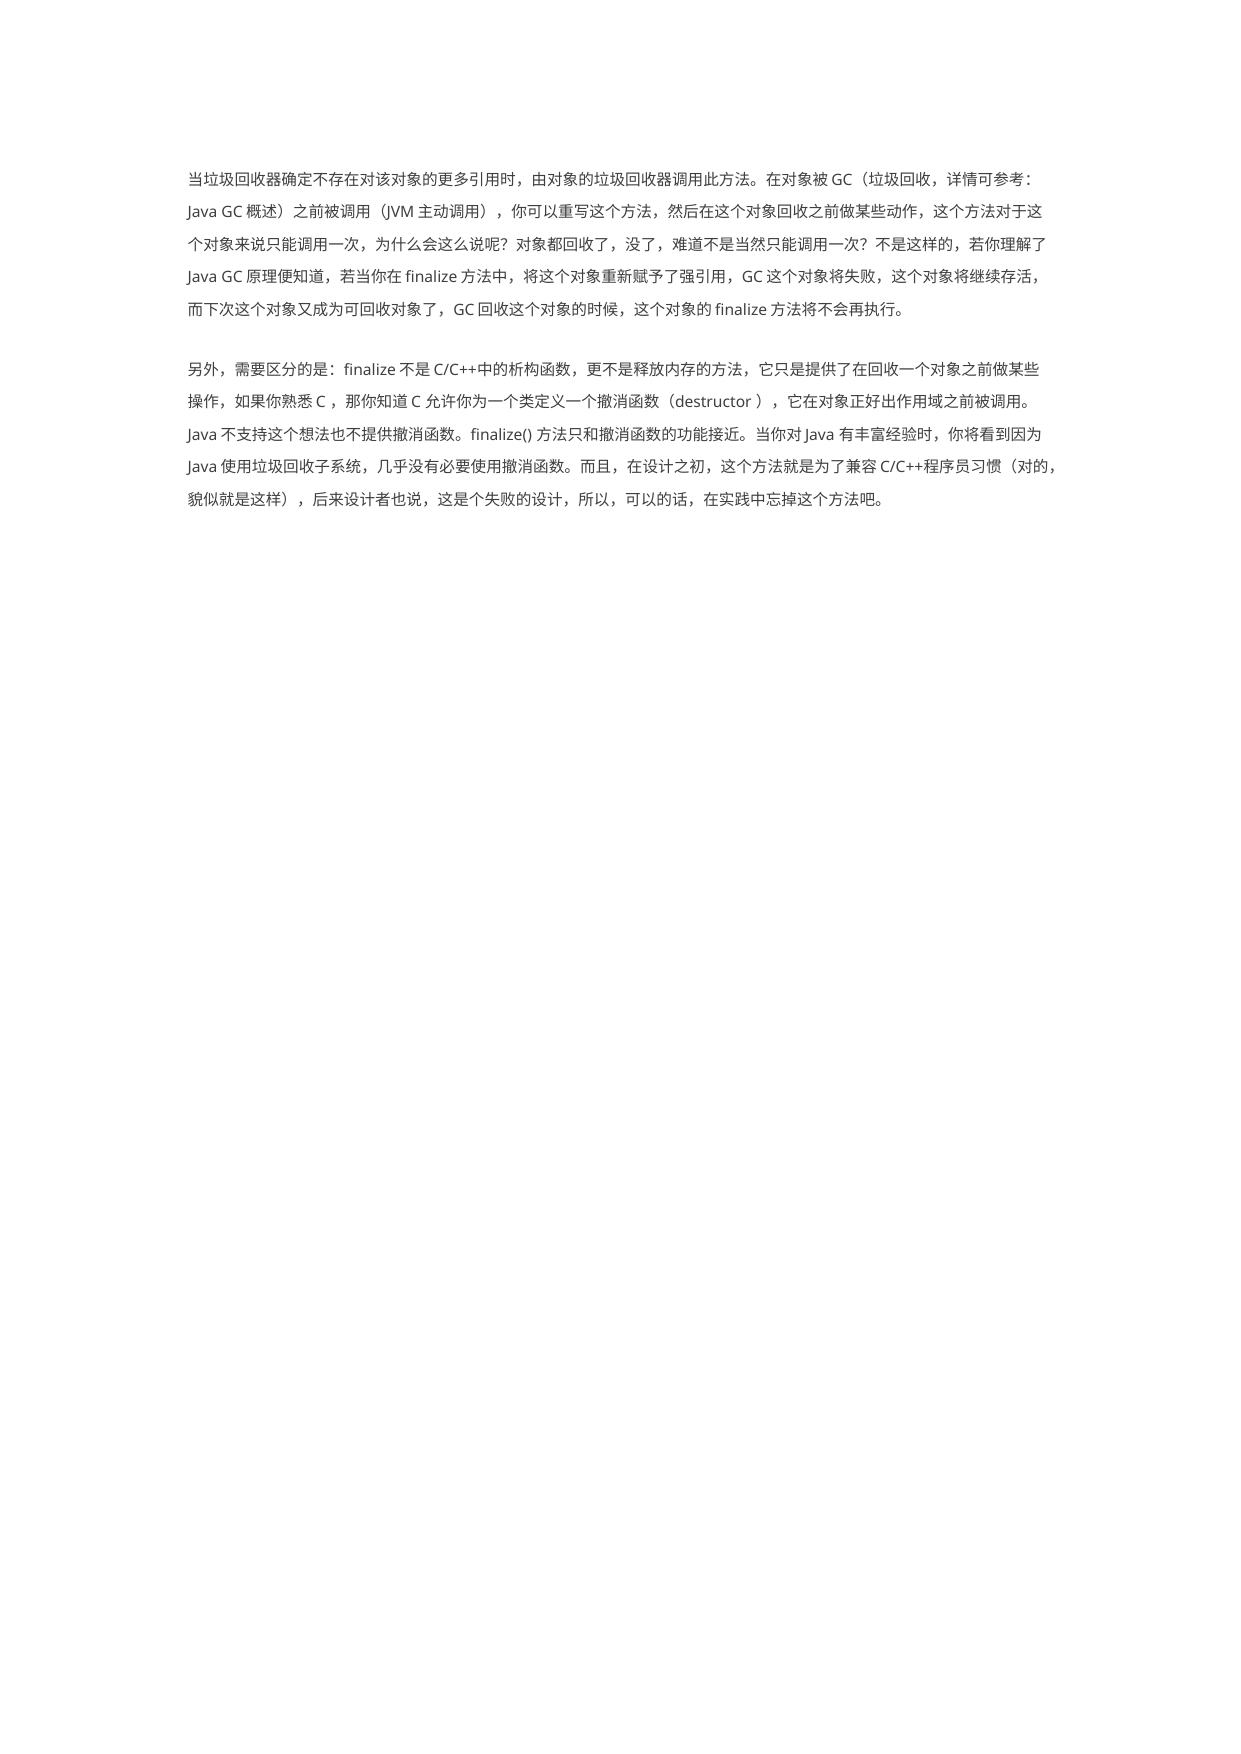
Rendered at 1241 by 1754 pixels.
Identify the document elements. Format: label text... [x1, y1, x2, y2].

text 当垃圾回收器确定不存在对该对象的更多引用时，由对象的垃圾回收器调用此方法。在对象被GC（垃圾回收，详情可参考：Java GC概述）之前被调用（JVM主动调用），你可以重写这个方法，然后在这个对象回收之前做某些动作，这个方法对于这个对象来说只能调用一次，为什么会这么说呢？对象都回收了，没了，难道不是当然只能调用一次？不是这样的，若你理解了Java GC原理便知道，若当你在finalize方法中，将这个对象重新赋予了强引用，GC这个对象将失败，这个对象将继续存活，而下次这个对象又成为可回收对象了，GC回收这个对象的时候，这个对象的finalize方法将不会再执行。 [187, 162, 1053, 324]
text 另外，需要区分的是：finalize不是C/C++中的析构函数，更不是释放内存的方法，它只是提供了在回收一个对象之前做某些操作，如果你熟悉C ，那你知道C 允许你为一个类定义一个撤消函数（destructor ），它在对象正好出作用域之前被调用。Java不支持这个想法也不提供撤消函数。finalize() 方法只和撤消函数的功能接近。当你对Java 有丰富经验时，你将看到因为Java使用垃圾回收子系统，几乎没有必要使用撤消函数。而且，在设计之初，这个方法就是为了兼容C/C++程序员习惯（对的，貌似就是这样），后来设计者也说，这是个失败的设计，所以，可以的话，在实践中忘掉这个方法吧。 [187, 352, 1053, 514]
